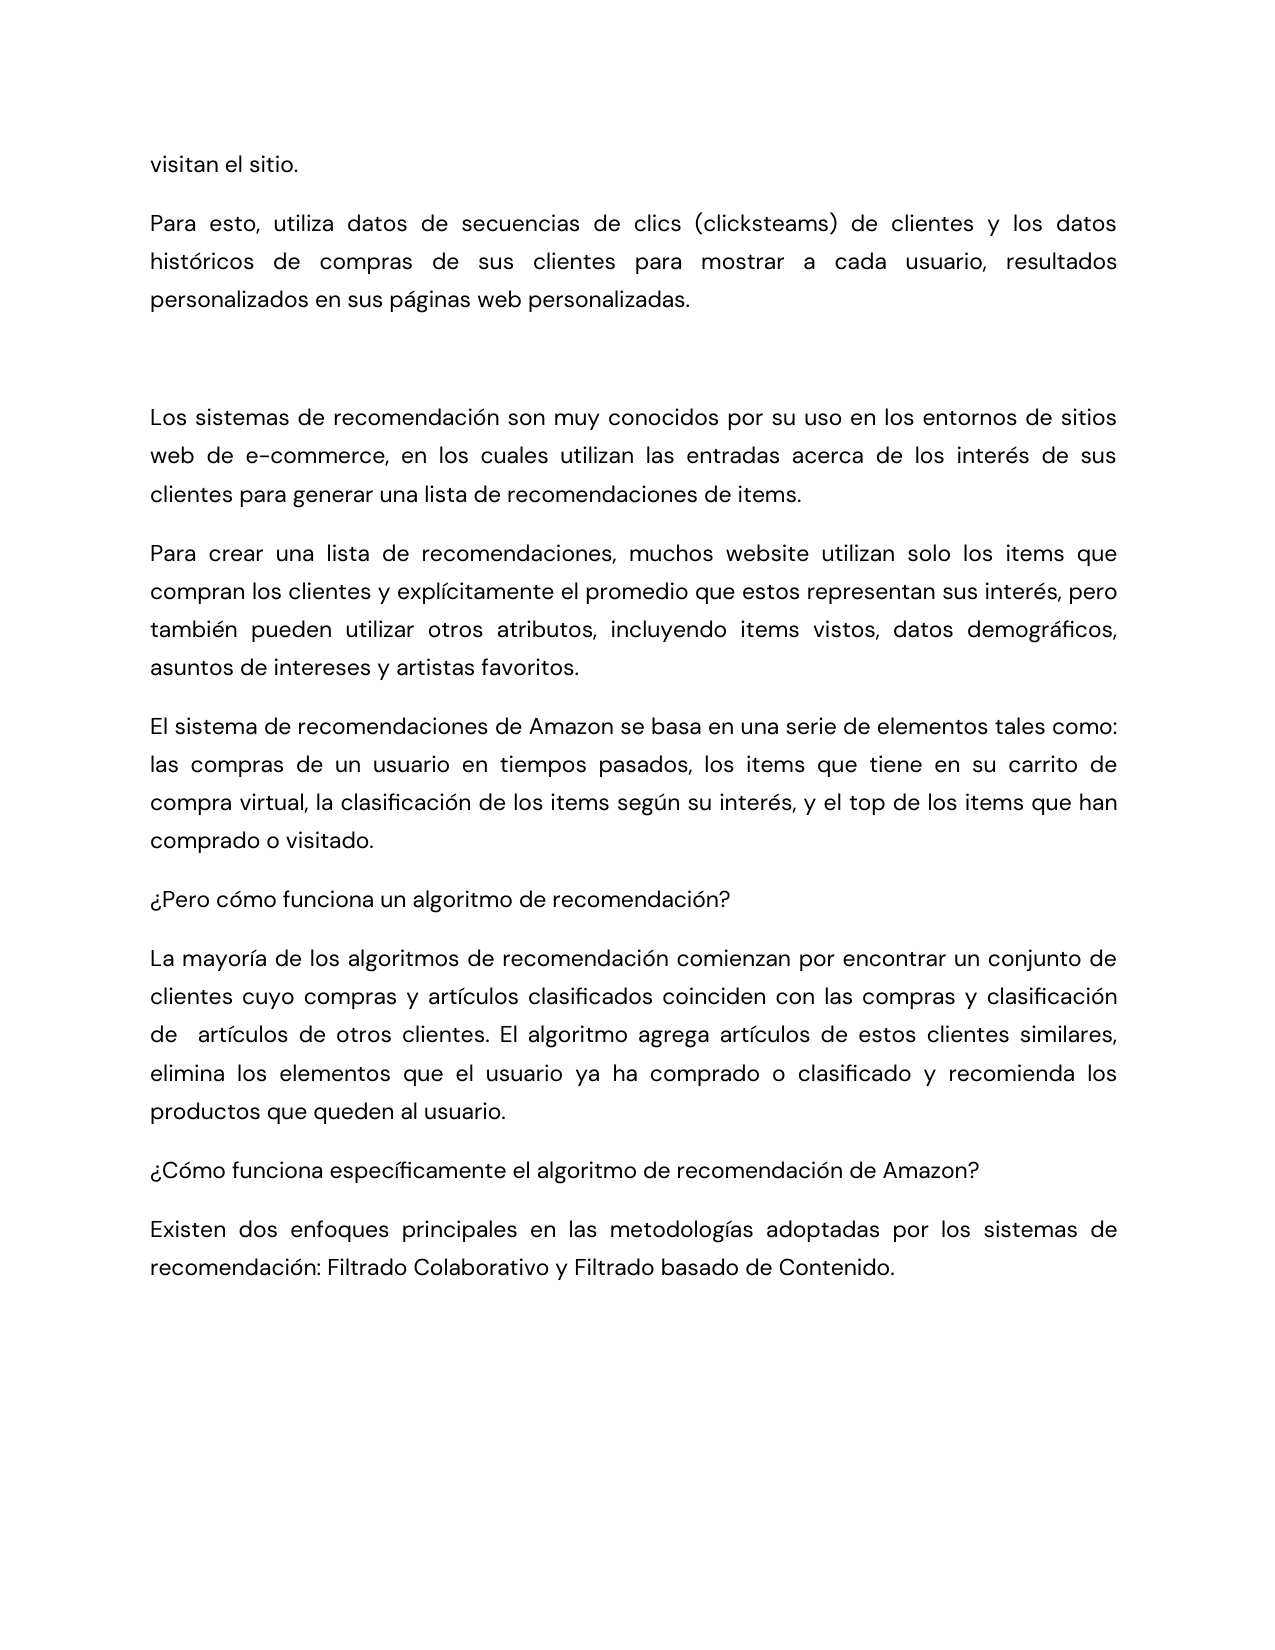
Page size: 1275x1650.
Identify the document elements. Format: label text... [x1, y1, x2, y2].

text Para crear una lista de recomendaciones, muchos website utilizan solo los items que compran los clientes y explícitamente el promedio que estos representan sus interés, pero también pueden utilizar otros atributos, incluyendo items vistos, datos demográficos, asuntos de intereses y artistas favoritos. [150, 538, 1119, 682]
text ¿Cómo funciona específicamente el algoritmo de recomendación de Amazon? [150, 1155, 1119, 1185]
text ¿Pero cómo funciona un algoritmo de recomendación? [150, 885, 1119, 915]
text La mayoría de los algoritmos de recomendación comienzan por encontrar un conjunto de clientes cuyo compras y artículos clasificados coinciden con las compras y clasificación de artículos de otros clientes. El algoritmo agrega artículos de estos clientes similares, elimina los elementos que el usuario ya ha comprado o clasificado y recomienda los productos que queden al usuario. [150, 944, 1119, 1126]
text Los sistemas de recomendación son muy conocidos por su uso en los entornos de sitios web de e-commerce, en los cuales utilizan las entradas acerca de los interés de sus clientes para generar una lista de recomendaciones de items. [150, 403, 1119, 509]
text El sistema de recomendaciones de Amazon se basa en una serie de elementos tales como: las compras de un usuario en tiempos pasados, los items que tiene en su carrito de compra virtual, la clasificación de los items según su interés, y el top de los items que han comprado o visitado. [150, 712, 1119, 856]
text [150, 150, 1119, 180]
text Para esto, utiliza datos de secuencias de clics (clicksteams) de clientes y los datos históricos de compras de sus clientes para mostrar a cada usuario, resultados personalizados en sus páginas web personalizadas. [150, 209, 1119, 315]
text Existen dos enfoques principales en las metodologías adoptadas por los sistemas de recomendación: Filtrado Colaborativo y Filtrado basado de Contenido. [150, 1214, 1119, 1282]
